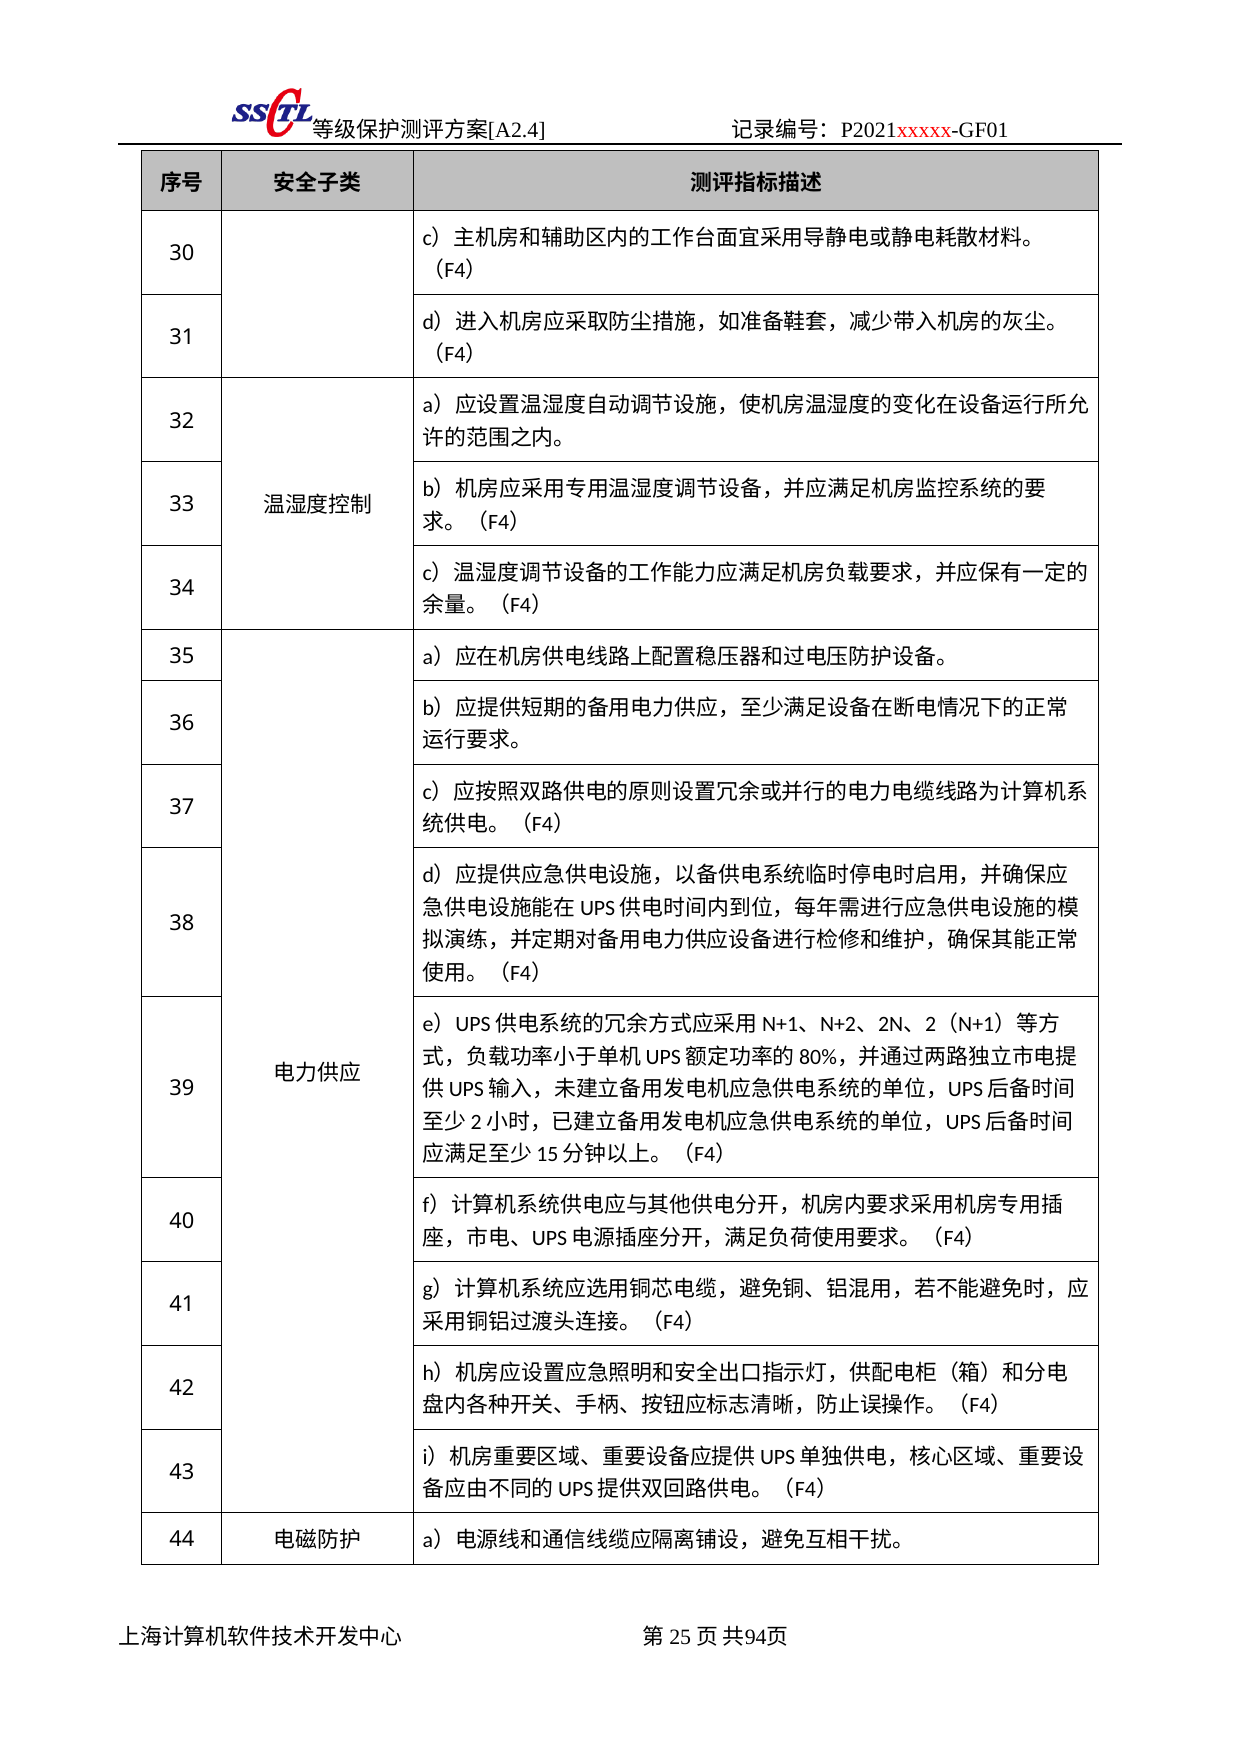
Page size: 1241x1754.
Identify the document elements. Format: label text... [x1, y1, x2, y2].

table_cell f）计算机系统供电应与其他供电分开，机房内要求采用机房专用插座，市电、UPS电源插座分开，满足负荷使用要求。（F4） [414, 1178, 1098, 1261]
table_cell a）应在机房供电线路上配置稳压器和过电压防护设备。 [414, 630, 1098, 680]
table_cell d）进入机房应采取防尘措施，如准备鞋套，减少带入机房的灰尘。（F4） [414, 295, 1098, 377]
table_cell 41 [142, 1262, 221, 1345]
table_cell 34 [142, 546, 221, 628]
table_cell 43 [142, 1430, 221, 1512]
table_cell h）机房应设置应急照明和安全出口指示灯，供配电柜（箱）和分电盘内各种开关、手柄、按钮应标志清晰，防止误操作。（F4） [414, 1346, 1098, 1428]
table_cell 44 [142, 1513, 221, 1563]
table_cell 电力供应 [222, 630, 413, 1512]
table_cell a）应设置温湿度自动调节设施，使机房温湿度的变化在设备运行所允许的范围之内。 [414, 378, 1098, 461]
table_cell e）UPS供电系统的冗余方式应采用N+1、N+2、2N、2（N+1）等方式，负载功率小于单机UPS额定功率的80%，并通过两路独立市电提供UPS输入，未建立备用发电机应急供电系统的单位，UPS后备时间至少2小时，已建立备用发电机应急供电系统的单位，UPS后备时间应满足至少15分钟以上。（F4） [414, 997, 1098, 1177]
table_header 安全子类 [222, 151, 413, 210]
table_header 测评指标描述 [414, 151, 1098, 210]
table_cell d）应提供应急供电设施，以备供电系统临时停电时启用，并确保应急供电设施能在UPS供电时间内到位，每年需进行应急供电设施的模拟演练，并定期对备用电力供应设备进行检修和维护，确保其能正常使用。（F4） [414, 848, 1098, 996]
table_cell 38 [142, 848, 221, 996]
table_cell 35 [142, 630, 221, 680]
table_cell 40 [142, 1178, 221, 1261]
table_cell 36 [142, 681, 221, 763]
table_header 序号 [142, 151, 221, 210]
table_cell b）应提供短期的备用电力供应，至少满足设备在断电情况下的正常运行要求。 [414, 681, 1098, 763]
table_cell 37 [142, 765, 221, 847]
table_cell c）温湿度调节设备的工作能力应满足机房负载要求，并应保有一定的余量。（F4） [414, 546, 1098, 628]
table_cell g）计算机系统应选用铜芯电缆，避免铜、铝混用，若不能避免时，应采用铜铝过渡头连接。（F4） [414, 1262, 1098, 1345]
table_cell 33 [142, 462, 221, 545]
table_cell 温湿度控制 [222, 378, 413, 628]
table_cell c）主机房和辅助区内的工作台面宜采用导静电或静电耗散材料。（F4） [414, 211, 1098, 293]
table_cell 39 [142, 997, 221, 1177]
table_cell a）电源线和通信线缆应隔离铺设，避免互相干扰。 [414, 1513, 1098, 1563]
picture [231, 88, 313, 137]
table_cell 32 [142, 378, 221, 461]
table_cell b）机房应采用专用温湿度调节设备，并应满足机房监控系统的要求。（F4） [414, 462, 1098, 545]
table_cell 电磁防护 [222, 1513, 413, 1563]
table_cell 31 [142, 295, 221, 377]
table_cell c）应按照双路供电的原则设置冗余或并行的电力电缆线路为计算机系统供电。（F4） [414, 765, 1098, 847]
table_cell i）机房重要区域、重要设备应提供UPS单独供电，核心区域、重要设备应由不同的UPS提供双回路供电。（F4） [414, 1430, 1098, 1512]
table_cell 30 [142, 211, 221, 293]
table_cell 42 [142, 1346, 221, 1428]
